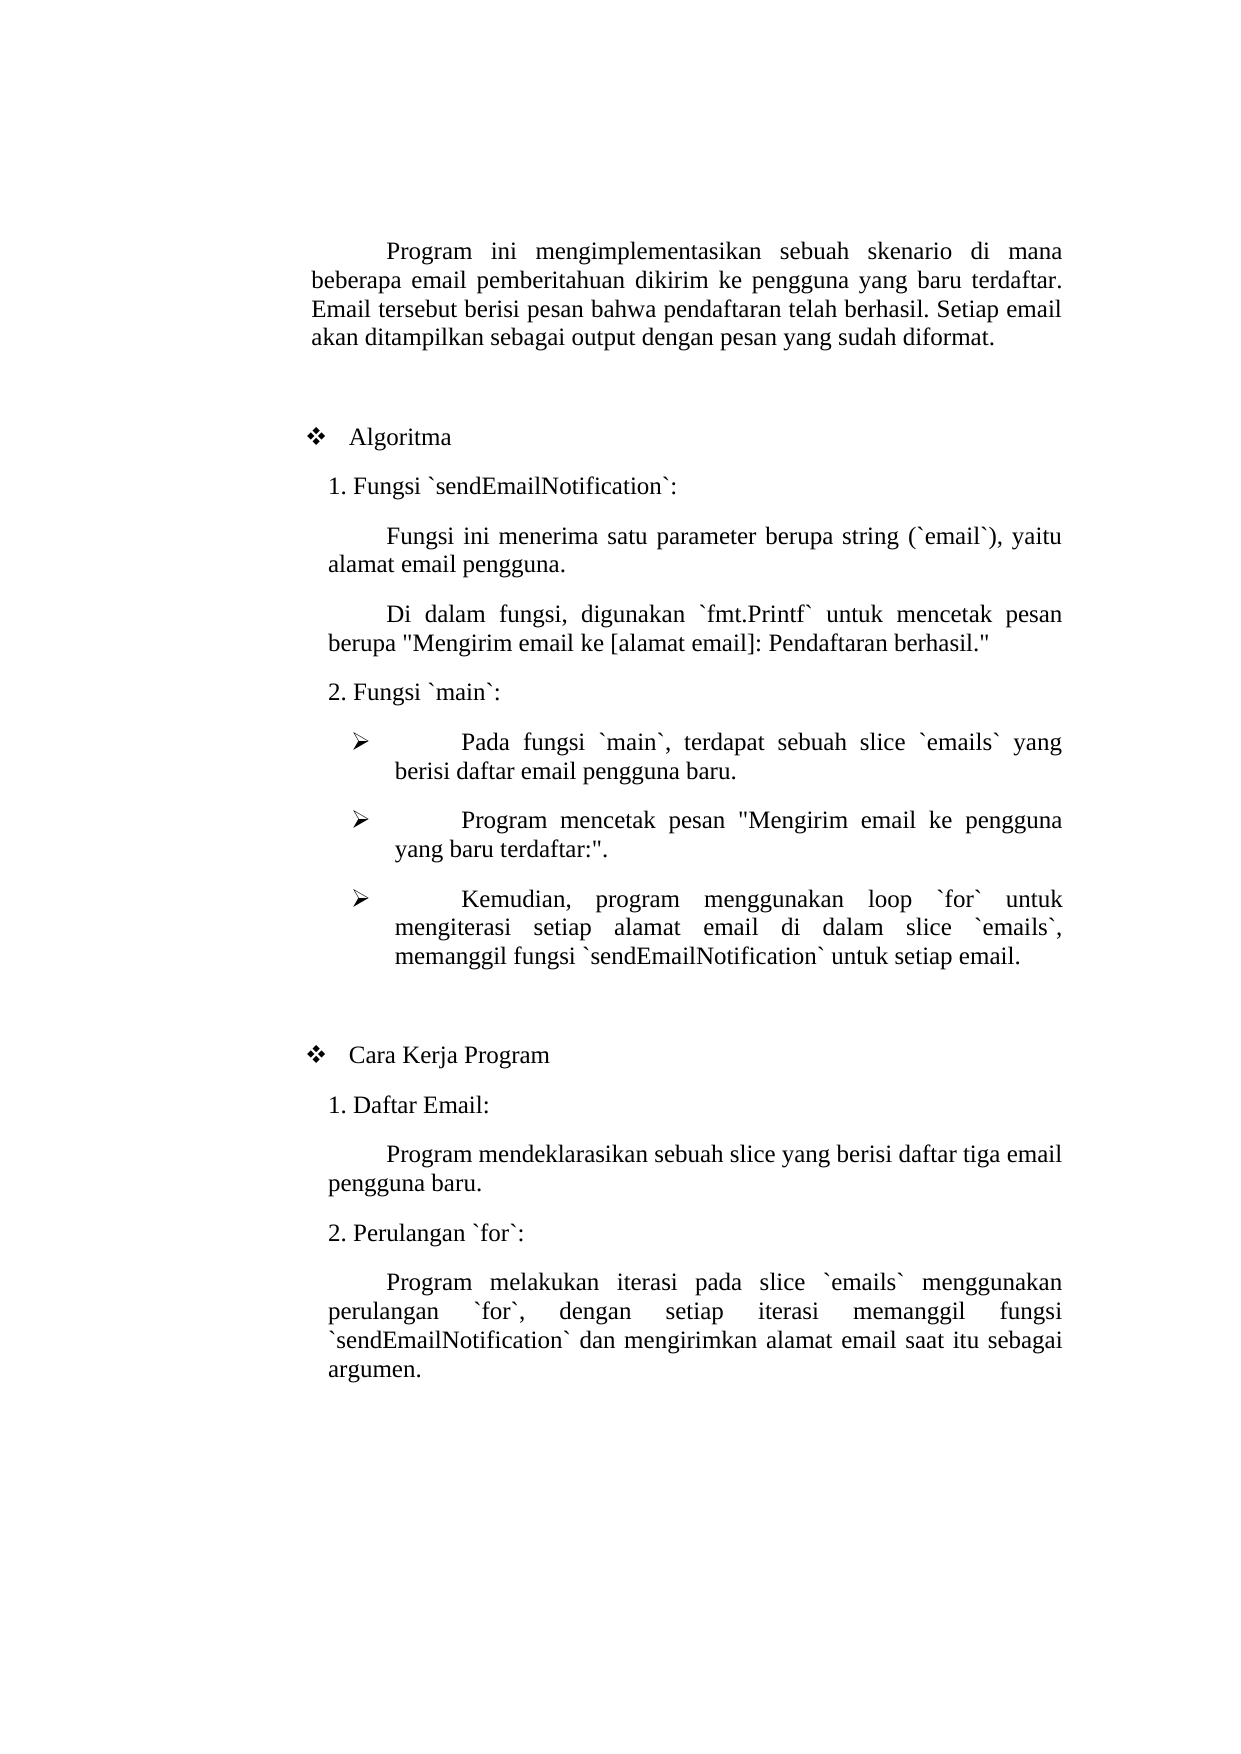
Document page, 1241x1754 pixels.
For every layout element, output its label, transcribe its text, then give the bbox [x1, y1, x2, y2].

list Algoritma [305, 422, 1063, 450]
list Cara Kerja Program [305, 1040, 1063, 1069]
text 1. Daftar Email: [328, 1090, 1063, 1119]
text Di dalam fungsi, digunakan `fmt.Printf` untuk mencetak pesan berupa "Mengirim email ke [alamat email]: Pendaftaran berhasil." [328, 599, 1063, 657]
text Program melakukan iterasi pada slice `emails` menggunakan perulangan `for`, dengan setiap iterasi memanggil fungsi `sendEmailNotification` dan mengirimkan alamat email saat itu sebagai argumen. [328, 1267, 1063, 1382]
list Pada fungsi `main`, terdapat sebuah slice `emails` yang berisi daftar email pengguna baru. [351, 727, 1063, 784]
list Program mencetak pesan "Mengirim email ke pengguna yang baru terdaftar:". [351, 805, 1063, 863]
text 1. Fungsi `sendEmailNotification`: [328, 471, 1063, 500]
text 2. Fungsi `main`: [328, 677, 1063, 706]
text Program ini mengimplementasikan sebuah skenario di mana beberapa email pemberitahuan dikirim ke pengguna yang baru terdaftar. Email tersebut berisi pesan bahwa pendaftaran telah berhasil. Setiap email akan ditampilkan sebagai output dengan pesan yang sudah diformat. [311, 236, 1063, 351]
text Program mendeklarasikan sebuah slice yang berisi daftar tiga email pengguna baru. [328, 1139, 1063, 1197]
text 2. Perulangan `for`: [328, 1218, 1063, 1247]
text Fungsi ini menerima satu parameter berupa string (`email`), yaitu alamat email pengguna. [328, 521, 1063, 578]
list Kemudian, program menggunakan loop `for` untuk mengiterasi setiap alamat email di dalam slice `emails`, memanggil fungsi `sendEmailNotification` untuk setiap email. [351, 884, 1063, 970]
